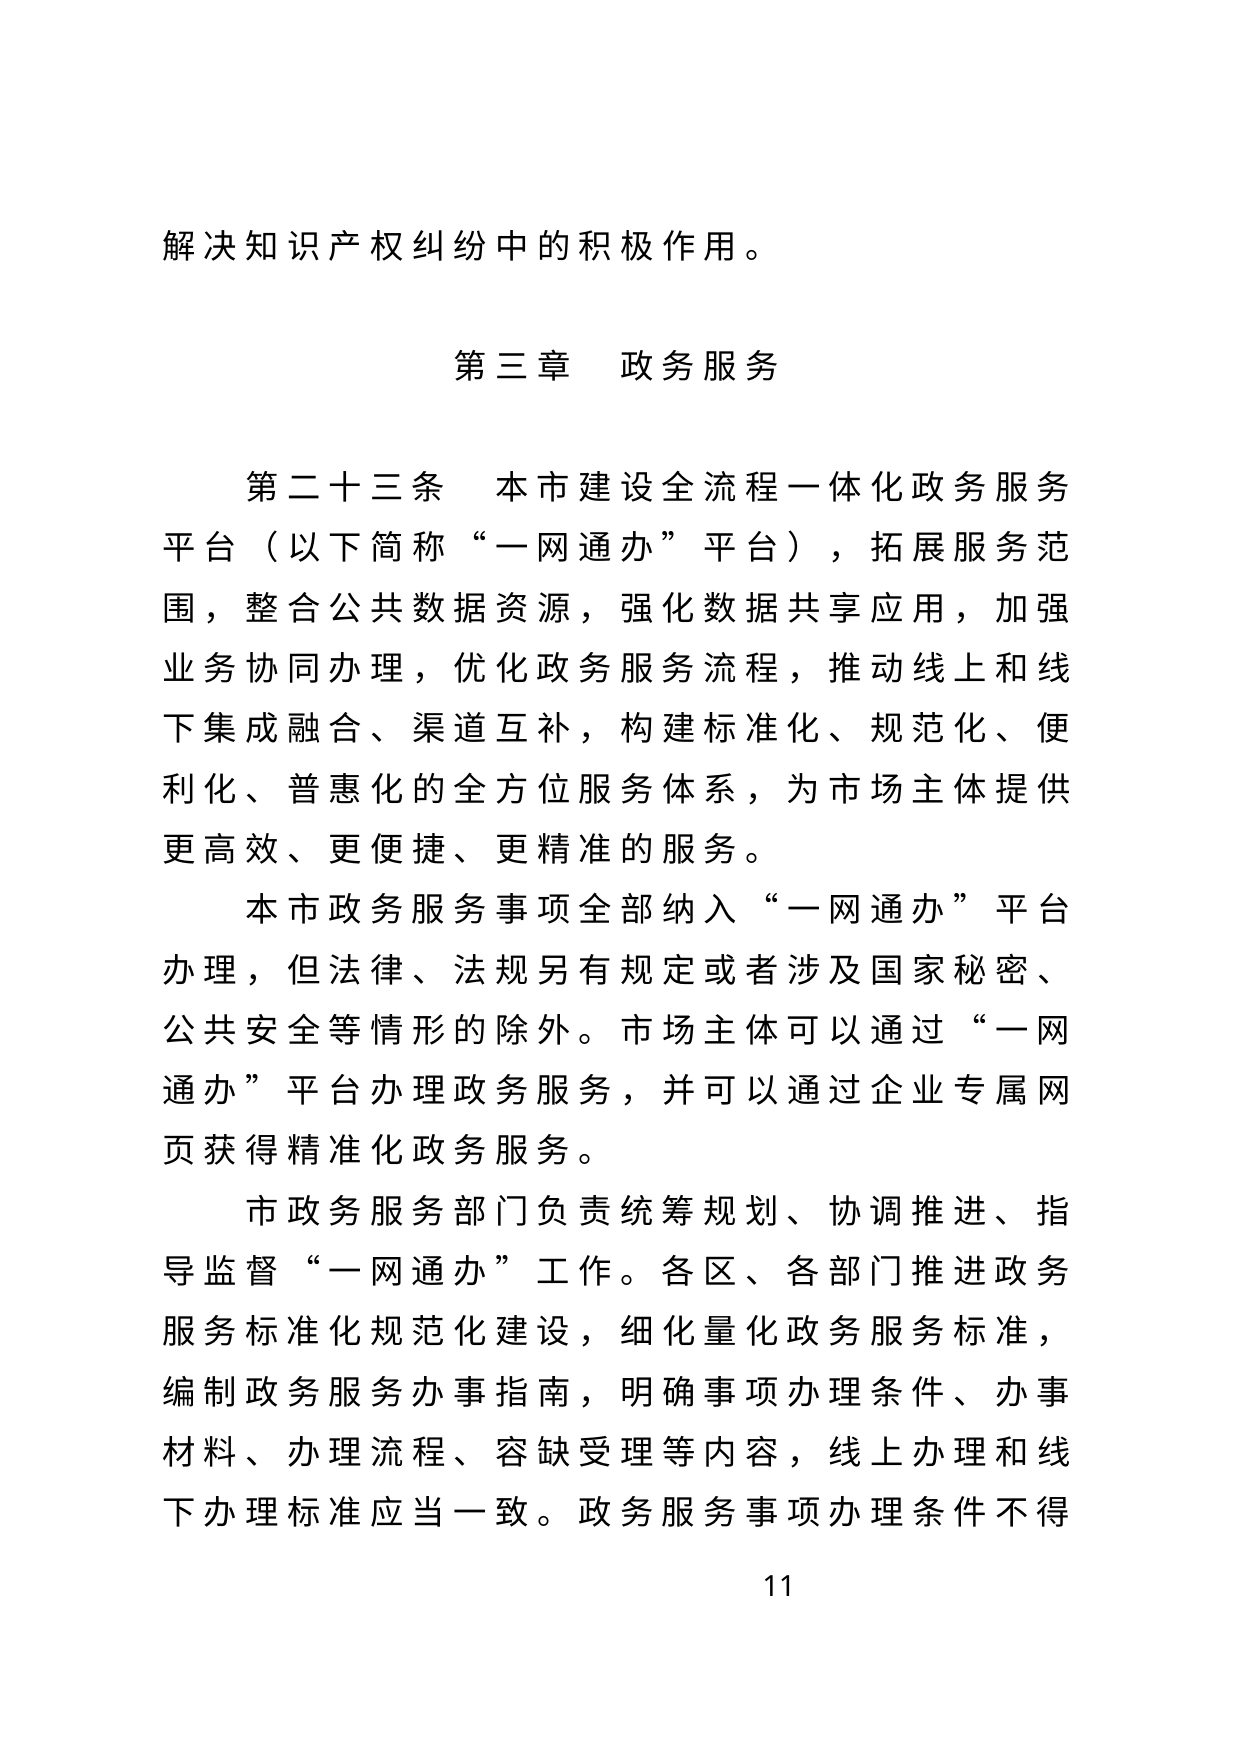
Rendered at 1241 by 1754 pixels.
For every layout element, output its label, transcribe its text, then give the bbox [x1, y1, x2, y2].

text 本市政务服务事项全部纳入“一网通办”平台办理，但法律、法规另有规定或者涉及国家秘密、公共安全等情形的除外。市场主体可以通过“一网通办”平台办理政务服务，并可以通过企业专属网页获得精准化政务服务。 [162, 877, 1078, 1178]
text 第三章 政务服务 [162, 334, 1078, 394]
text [162, 213, 1078, 274]
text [162, 1178, 1078, 1540]
text 第二十三条 本市建设全流程一体化政务服务平台（以下简称“一网通办”平台），拓展服务范围，整合公共数据资源，强化数据共享应用，加强业务协同办理，优化政务服务流程，推动线上和线下集成融合、渠道互补，构建标准化、规范化、便利化、普惠化的全方位服务体系，为市场主体提供更高效、更便捷、更精准的服务。 [162, 455, 1078, 877]
